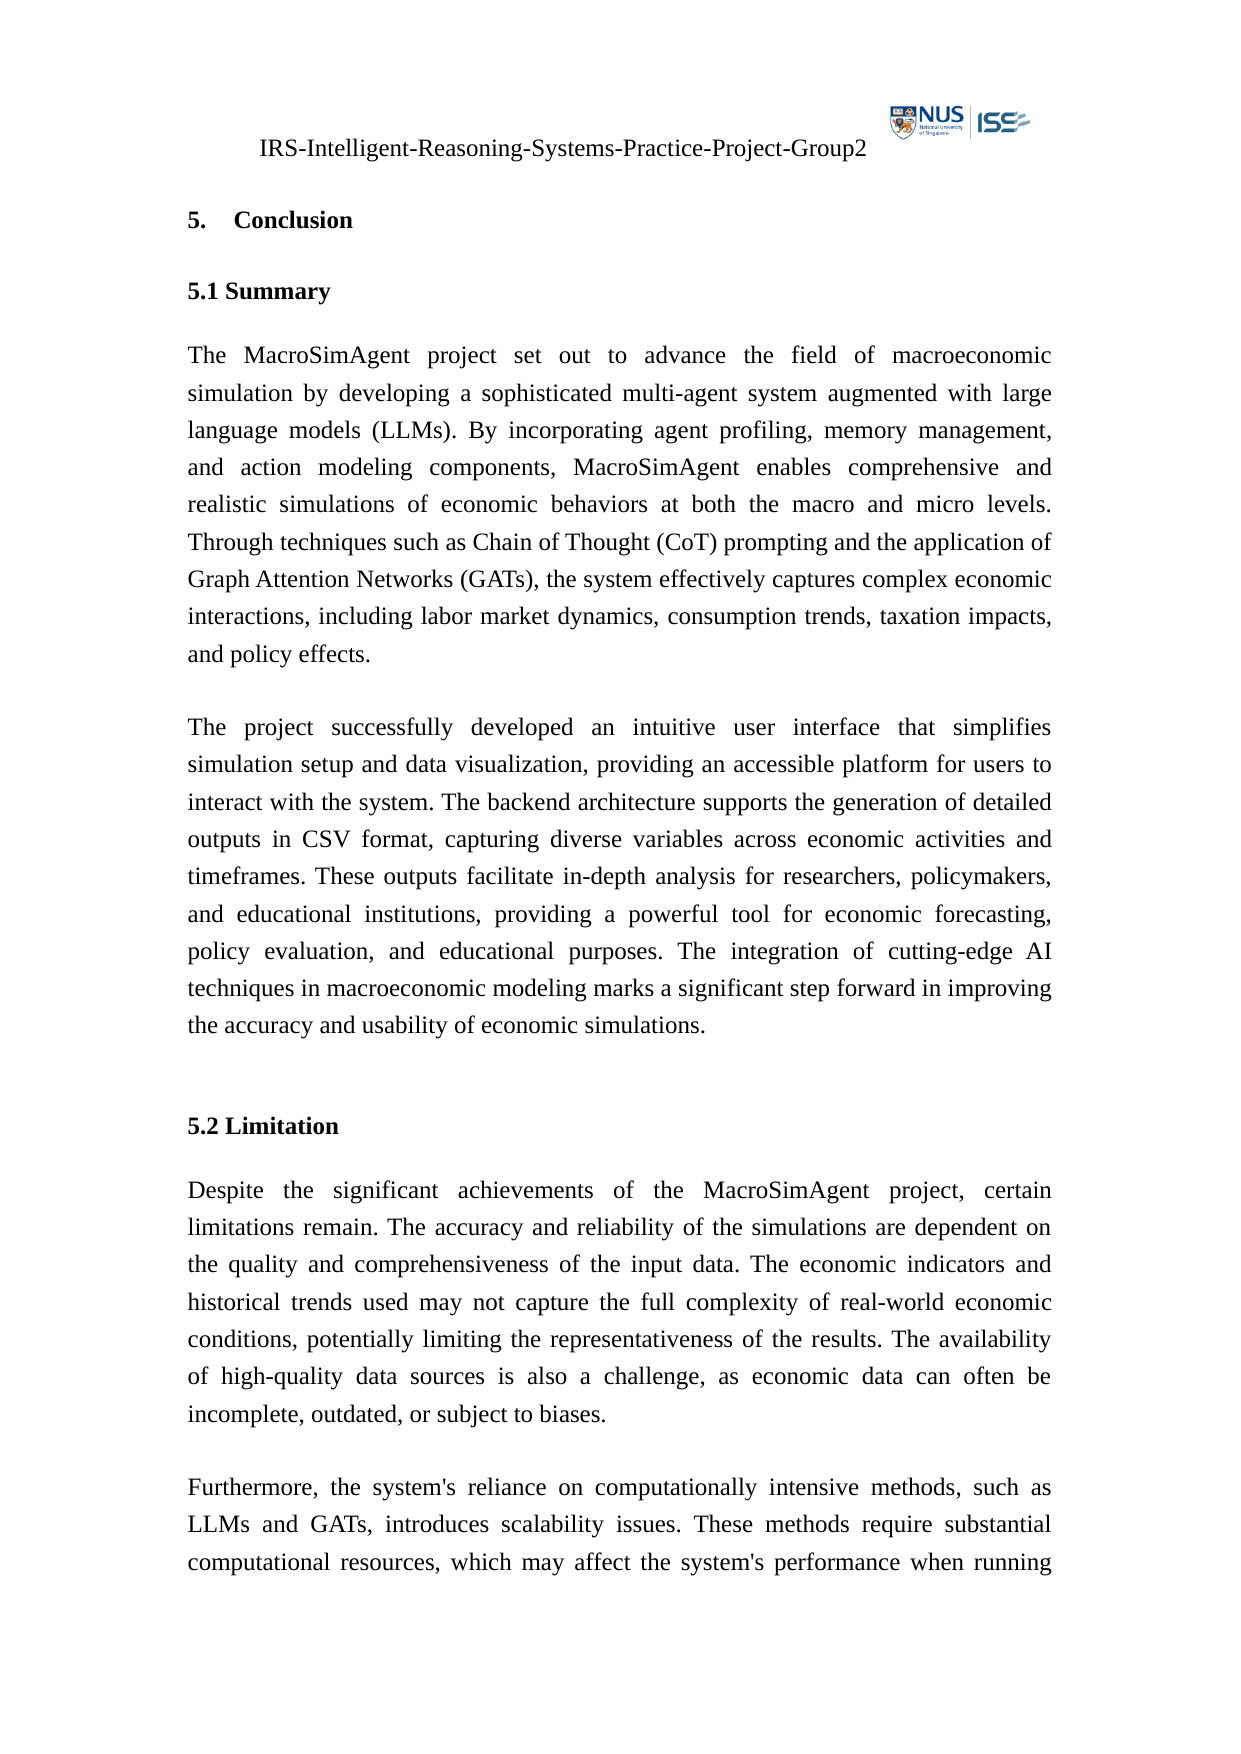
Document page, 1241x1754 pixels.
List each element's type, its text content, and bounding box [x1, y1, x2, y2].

subtitle 5.2 Limitation [187, 1109, 1053, 1142]
subtitle 5.1 Summary [187, 274, 1053, 307]
text The MacroSimAgent project set out to advance the field of macroeconomic simulation by developing a sophisticated multi-agent system augmented with large language models (LLMs). By incorporating agent profiling, memory management, and action modeling components, MacroSimAgent enables comprehensive and realistic simulations of economic behaviors at both the macro and micro levels. Through techniques such as Chain of Thought (CoT) prompting and the application of Graph Attention Networks (GATs), the system effectively captures complex economic interactions, including labor market dynamics, consumption trends, taxation impacts, and policy effects. [187, 338, 1053, 669]
text The project successfully developed an intuitive user interface that simplifies simulation setup and data visualization, providing an accessible platform for users to interact with the system. The backend architecture supports the generation of detailed outputs in CSV format, capturing diverse variables across economic activities and timeframes. These outputs facilitate in-depth analysis for researchers, policymakers, and educational institutions, providing a powerful tool for economic forecasting, policy evaluation, and educational purposes. The integration of cutting-edge AI techniques in macroeconomic modeling marks a significant step forward in improving the accuracy and usability of economic simulations. [187, 710, 1053, 1041]
text Despite the significant achievements of the MacroSimAgent project, certain limitations remain. The accuracy and reliability of the simulations are dependent on the quality and comprehensiveness of the input data. The economic indicators and historical trends used may not capture the full complexity of real-world economic conditions, potentially limiting the representativeness of the results. The availability of high-quality data sources is also a challenge, as economic data can often be incomplete, outdated, or subject to biases. [187, 1173, 1053, 1429]
picture [867, 88, 1053, 157]
subtitle Conclusion [187, 203, 1053, 236]
